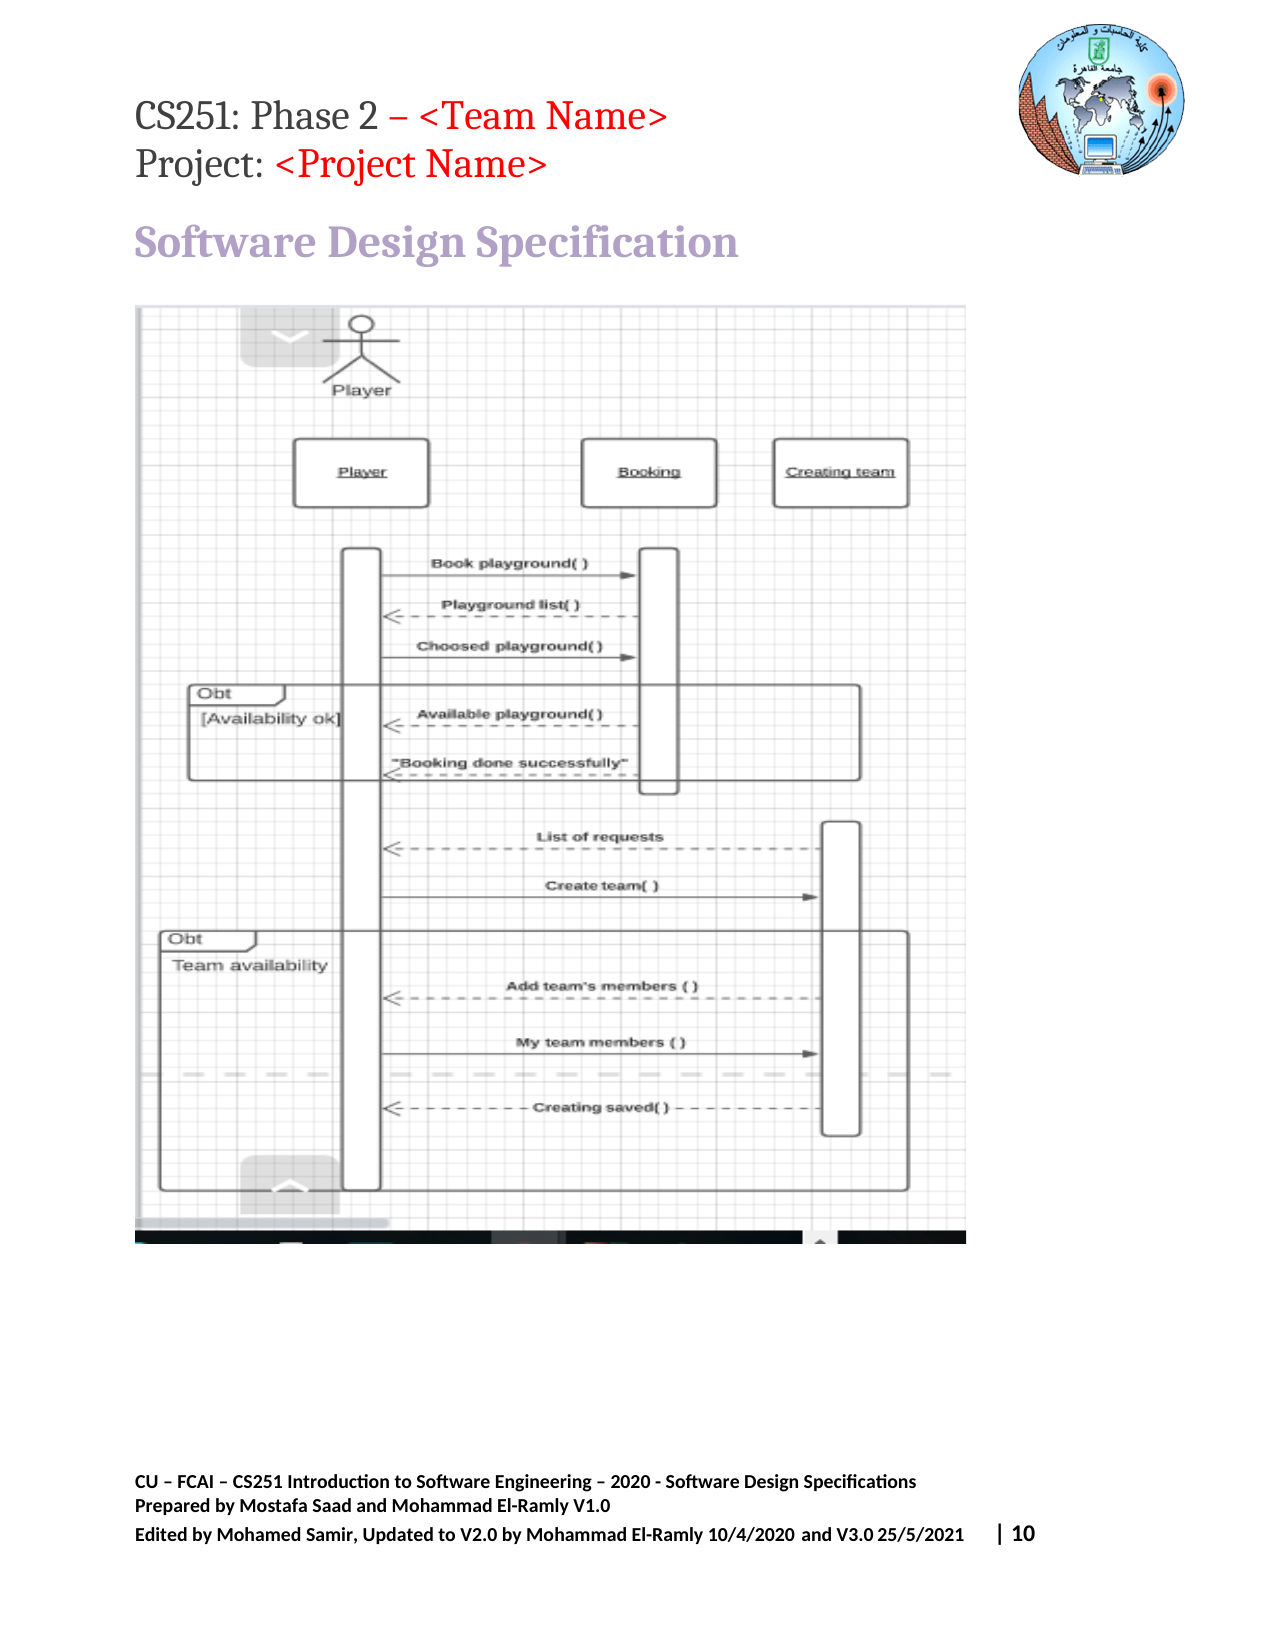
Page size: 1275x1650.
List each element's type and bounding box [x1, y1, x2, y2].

picture [135, 295, 967, 1244]
picture [1018, 24, 1186, 180]
